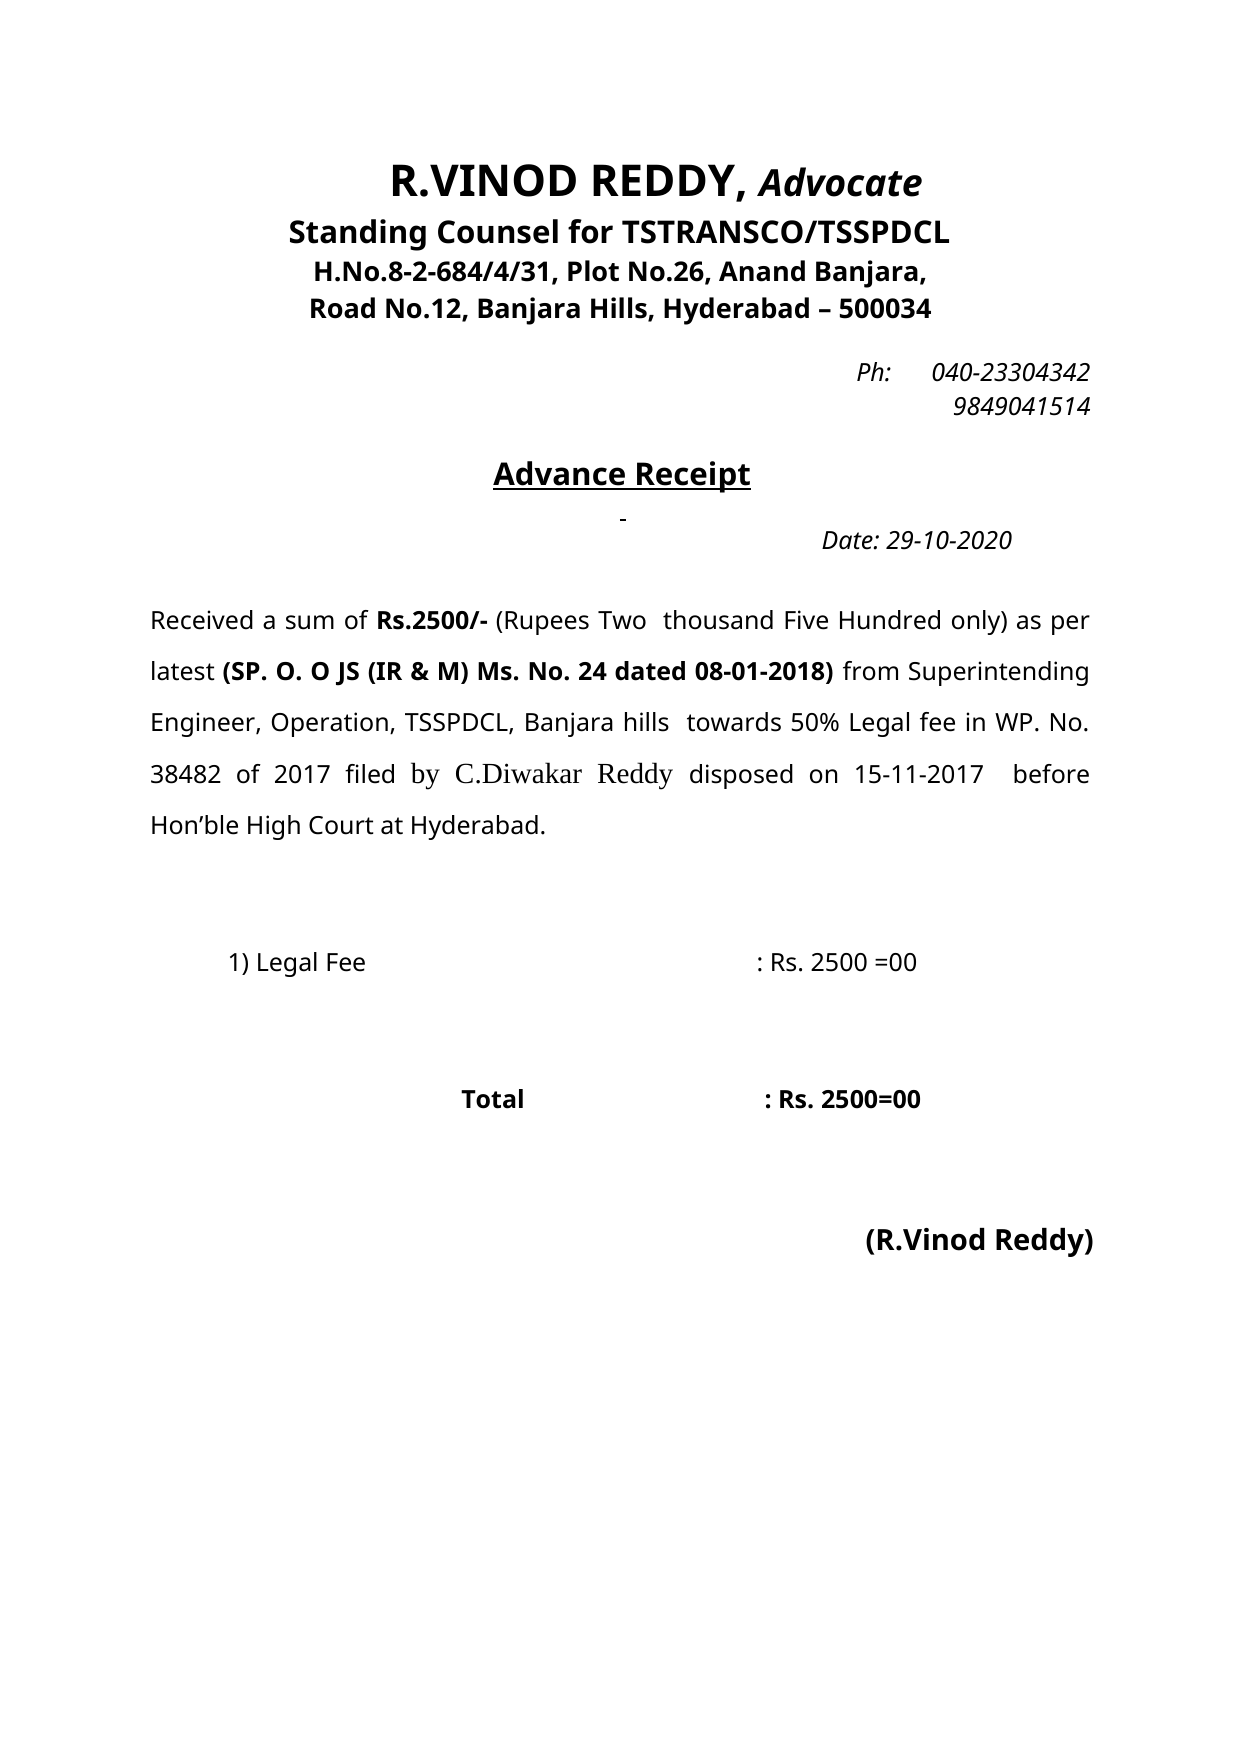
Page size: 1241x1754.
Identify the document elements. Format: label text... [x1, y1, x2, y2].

text Received a sum of Rs.2500/- (Rupees Two thousand Five Hundred only) as per latest (SP. O. O JS (IR & M) Ms. No. 24 dated 08-01-2018) from Superintending Engineer, Operation, TSSPDCL, Banjara hills towards 50% Legal fee in WP. No. 38482 of 2017 filed by C.Diwakar Reddy disposed on 15-11-2017 before Hon’ble High Court at Hyderabad. [150, 603, 1090, 841]
text Advance Receipt [150, 452, 1094, 494]
text 9849041514 [150, 389, 1090, 423]
text R.VINOD REDDY, Advocate [227, 150, 1012, 209]
text Standing Counsel for TSTRANSCO/TSSPDCL [227, 209, 1012, 252]
text Ph: 040-23304342 [150, 355, 1090, 389]
text Road No.12, Banjara Hills, Hyderabad – 500034 [150, 289, 1090, 326]
text Date: 29-10-2020 [227, 523, 1012, 557]
text 1) Legal Fee : Rs. 2500 =00 [227, 945, 975, 979]
text Total : Rs. 2500=00 [227, 1082, 975, 1116]
text (R.Vinod Reddy) [677, 1219, 1094, 1259]
text H.No.8-2-684/4/31, Plot No.26, Anand Banjara, [150, 252, 1090, 289]
